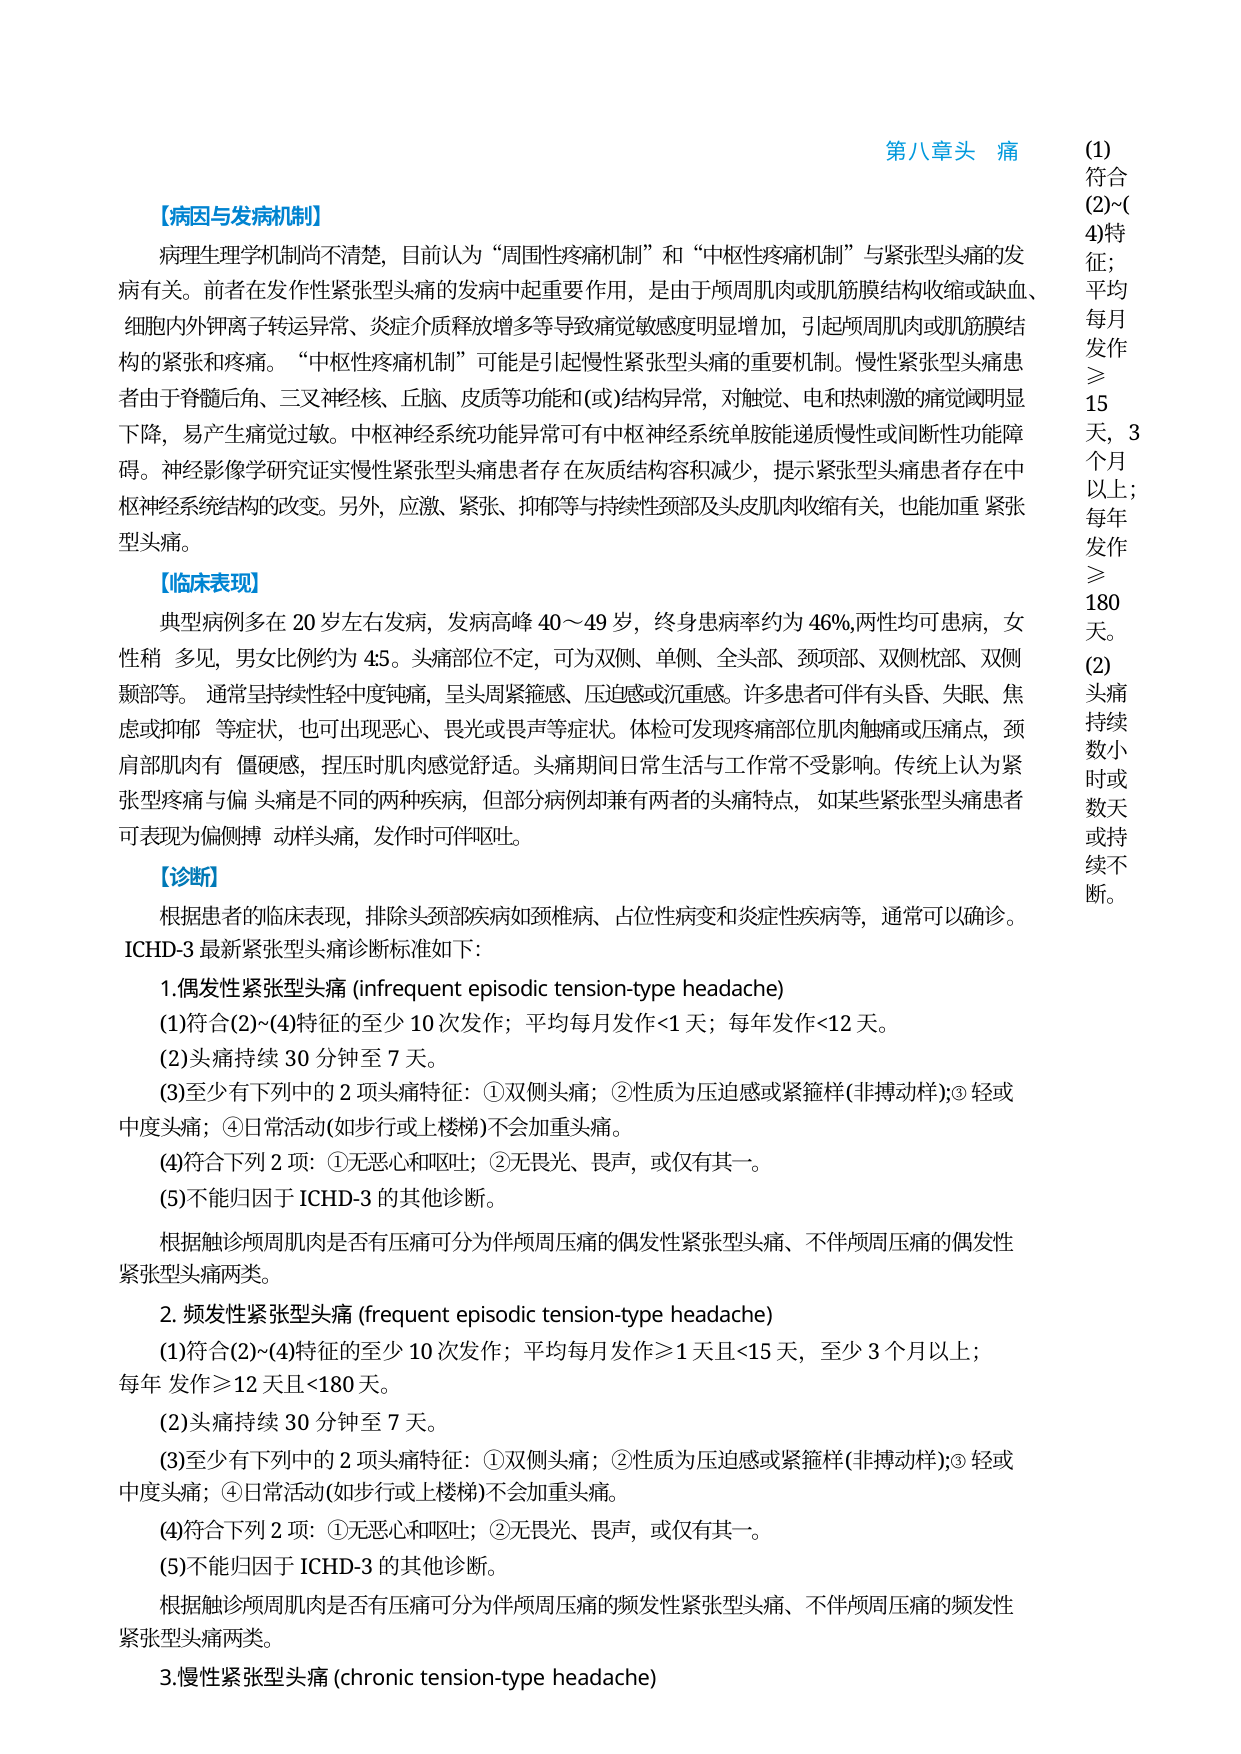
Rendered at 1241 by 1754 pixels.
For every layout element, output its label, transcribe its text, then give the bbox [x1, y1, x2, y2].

text 【病因与发病机制】 [149, 201, 1034, 230]
text (2)头痛持续数小时或数天或持续不断。 [1085, 652, 1130, 908]
text 第八章头 痛 [119, 136, 1019, 165]
text 根据患者的临床表现，排除头颈部疾病如颈椎病、占位性病变和炎症性疾病等，通常可以确诊。 ICHD-3最新紧张型头痛诊断标准如下： [119, 899, 1025, 963]
text 3.慢性紧张型头痛 (chronic tension-type headache) [159, 1663, 1034, 1692]
text (5)不能归因于ICHD-3 的其他诊断。 [159, 1552, 1034, 1580]
text (1)符合(2)~(4)特征的至少10次发作；平均每月发作≥1天且<15天，至少3个月以上；每年 发作≥12天且<180天。 [119, 1334, 1013, 1398]
text 根据触诊颅周肌肉是否有压痛可分为伴颅周压痛的频发性紧张型头痛、不伴颅周压痛的频发性 紧张型头痛两类。 [119, 1589, 1015, 1652]
text (4)符合下列2项：①无恶心和呕吐；②无畏光、畏声，或仅有其一。 [159, 1148, 1034, 1176]
text 2. 频发性紧张型头痛 (frequent episodic tension-type headache) [159, 1299, 1034, 1328]
text 【临床表现】 [149, 568, 1034, 597]
text 1.偶发性紧张型头痛 (infrequent episodic tension-type headache) [159, 973, 1034, 1002]
text 中度头痛；④日常活动(如步行或上楼梯)不会加重头痛。 [119, 1113, 1034, 1141]
text 病理生理学机制尚不清楚，目前认为“周围性疼痛机制”和“中枢性疼痛机制”与紧张型头痛的发 病有关。前者在发作性紧张型头痛的发病中起重要作用，是由于颅周肌肉或肌筋膜结构收缩或缺血、 细胞内外钾离子转运异常、炎症介质释放增多等导致痛觉敏感度明显增加，引起颅周肌肉或肌筋膜结 构的紧张和疼痛。“中枢性疼痛机制”可能是引起慢性紧张型头痛的重要机制。慢性紧张型头痛患 者由于脊髓后角、三叉神经核、丘脑、皮质等功能和(或)结构异常，对触觉、电和热刺激的痛觉阈明显 下降，易产生痛觉过敏。中枢神经系统功能异常可有中枢神经系统单胺能递质慢性或间断性功能障 碍。神经影像学研究证实慢性紧张型头痛患者存在灰质结构容积减少，提示紧张型头痛患者存在中 枢神经系统结构的改变。另外，应激、紧张、抑郁等与持续性颈部及头皮肌肉收缩有关，也能加重紧张 型头痛。 [119, 238, 1028, 556]
text (2)头痛持续30分钟至7天。 [159, 1407, 1034, 1436]
text (1)符合(2)~(4)特征；平均每月发作≥15天，3个月以上；每年发作≥180天。 [1085, 136, 1130, 646]
text 典型病例多在20岁左右发病，发病高峰40～49岁，终身患病率约为46%,两性均可患病，女性稍 多见，男女比例约为4:5。头痛部位不定，可为双侧、单侧、全头部、颈项部、双侧枕部、双侧颞部等。 通常呈持续性轻中度钝痛，呈头周紧箍感、压迫感或沉重感。许多患者可伴有头昏、失眠、焦虑或抑郁 等症状，也可出现恶心、畏光或畏声等症状。体检可发现疼痛部位肌肉触痛或压痛点，颈肩部肌肉有 僵硬感，捏压时肌肉感觉舒适。头痛期间日常生活与工作常不受影响。传统上认为紧张型疼痛与偏 头痛是不同的两种疾病，但部分病例却兼有两者的头痛特点，如某些紧张型头痛患者可表现为偏侧搏 动样头痛，发作时可伴呕吐。 [119, 606, 1025, 850]
text 【诊断】 [149, 862, 1034, 891]
text (4)符合下列2项：①无恶心和呕吐；②无畏光、畏声，或仅有其一。 [159, 1515, 1034, 1544]
text (2)头痛持续30分钟至7天。 [159, 1043, 1034, 1072]
text 根据触诊颅周肌肉是否有压痛可分为伴颅周压痛的偶发性紧张型头痛、不伴颅周压痛的偶发性 紧张型头痛两类。 [119, 1225, 1015, 1289]
text (3)至少有下列中的2项头痛特征：①双侧头痛；②性质为压迫感或紧箍样(非搏动样);③轻或 [159, 1078, 1034, 1106]
text (5)不能归因于ICHD-3 的其他诊断。 [159, 1183, 1034, 1212]
text (1)符合(2)~(4)特征的至少10次发作；平均每月发作<1天；每年发作<12天。 [159, 1008, 1034, 1037]
text (3)至少有下列中的2项头痛特征：①双侧头痛；②性质为压迫感或紧箍样(非搏动样);③轻或 中度头痛；④日常活动(如步行或上楼梯)不会加重头痛。 [119, 1443, 1015, 1507]
